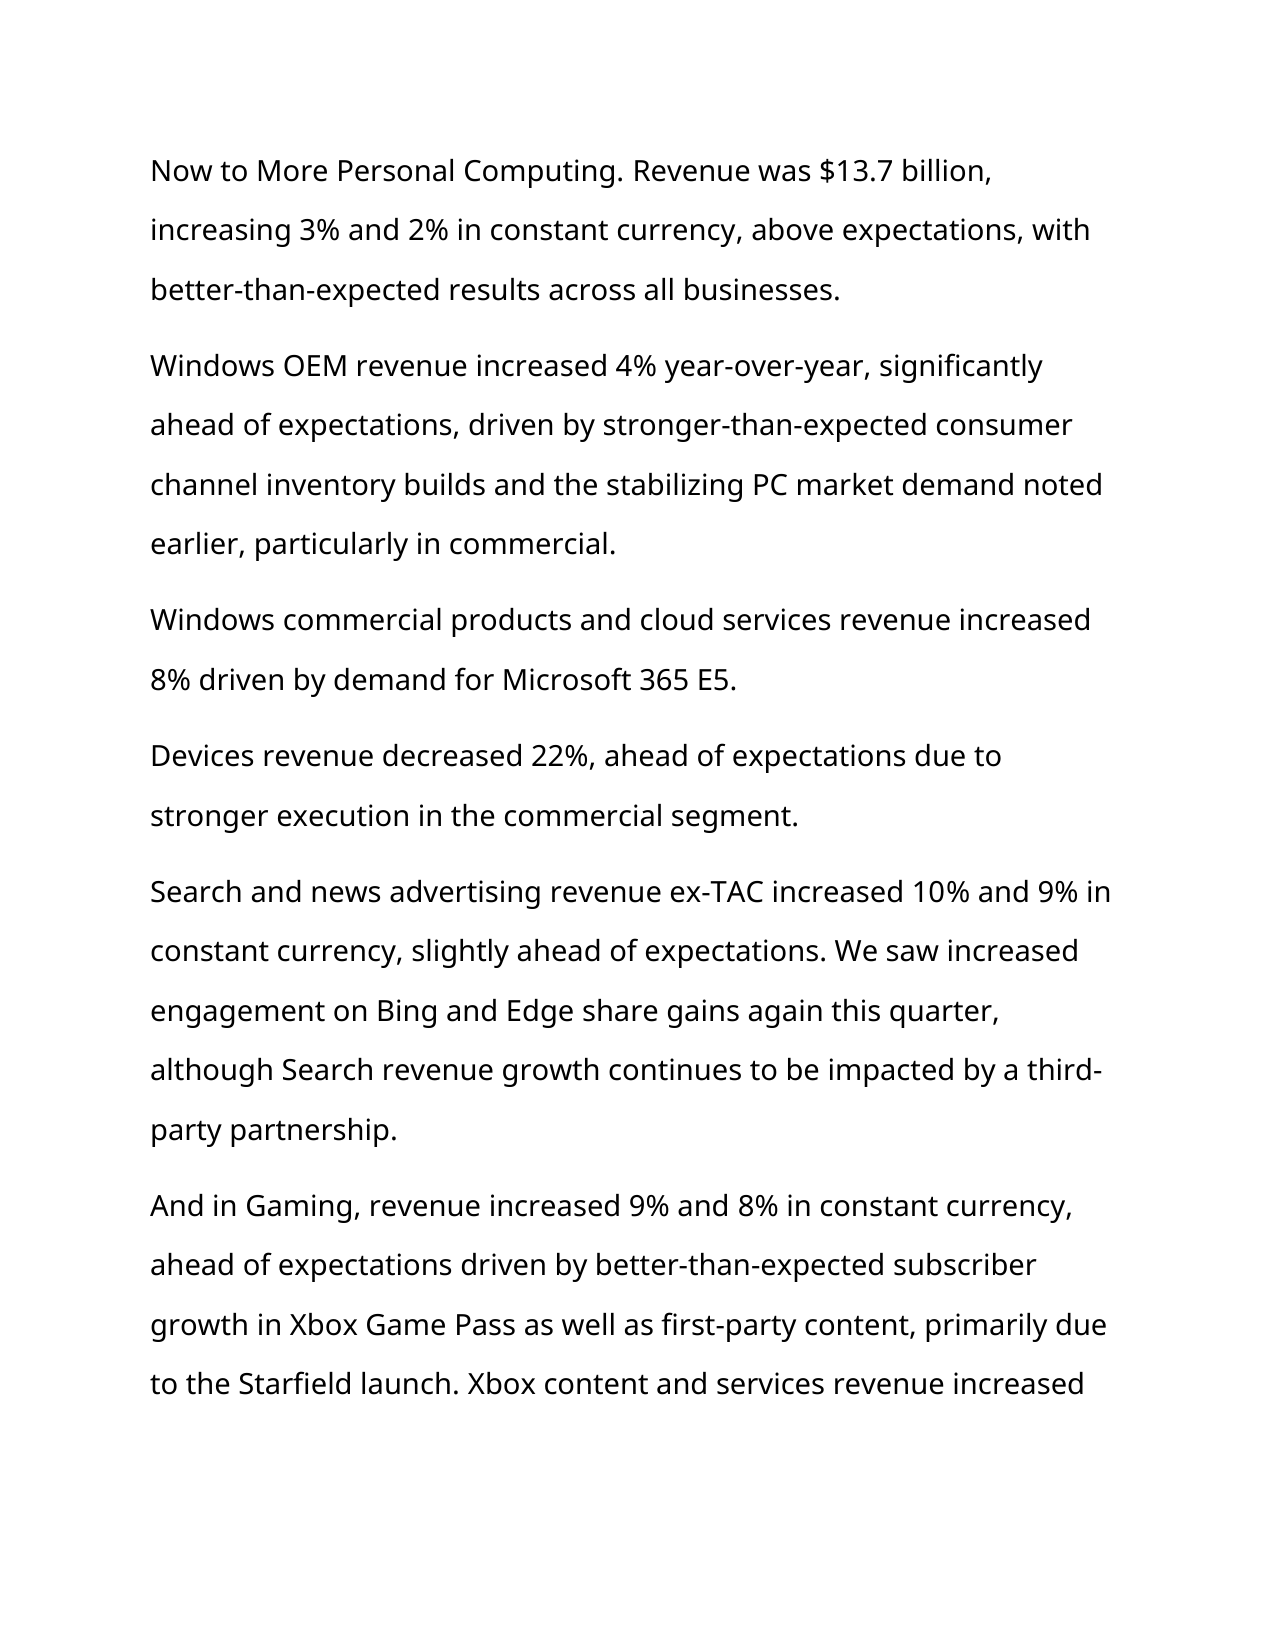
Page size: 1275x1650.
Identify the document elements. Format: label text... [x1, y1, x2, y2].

text Windows OEM revenue increased 4% year-over-year, significantly ahead of expectations, driven by stronger-than-expected consumer channel inventory builds and the stabilizing PC market demand noted earlier, particularly in commercial. [150, 345, 1125, 563]
text Search and news advertising revenue ex-TAC increased 10% and 9% in constant currency, slightly ahead of expectations. We saw increased engagement on Bing and Edge share gains again this quarter, although Search revenue growth continues to be impacted by a third-party partnership. [150, 871, 1125, 1148]
text Now to More Personal Computing. Revenue was $13.7 billion, increasing 3% and 2% in constant currency, above expectations, with better-than-expected results across all businesses. [150, 150, 1125, 309]
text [150, 1185, 1125, 1403]
text Devices revenue decreased 22%, ahead of expectations due to stronger execution in the commercial segment. [150, 735, 1125, 834]
text Windows commercial products and cloud services revenue increased 8% driven by demand for Microsoft 365 E5. [150, 600, 1125, 699]
